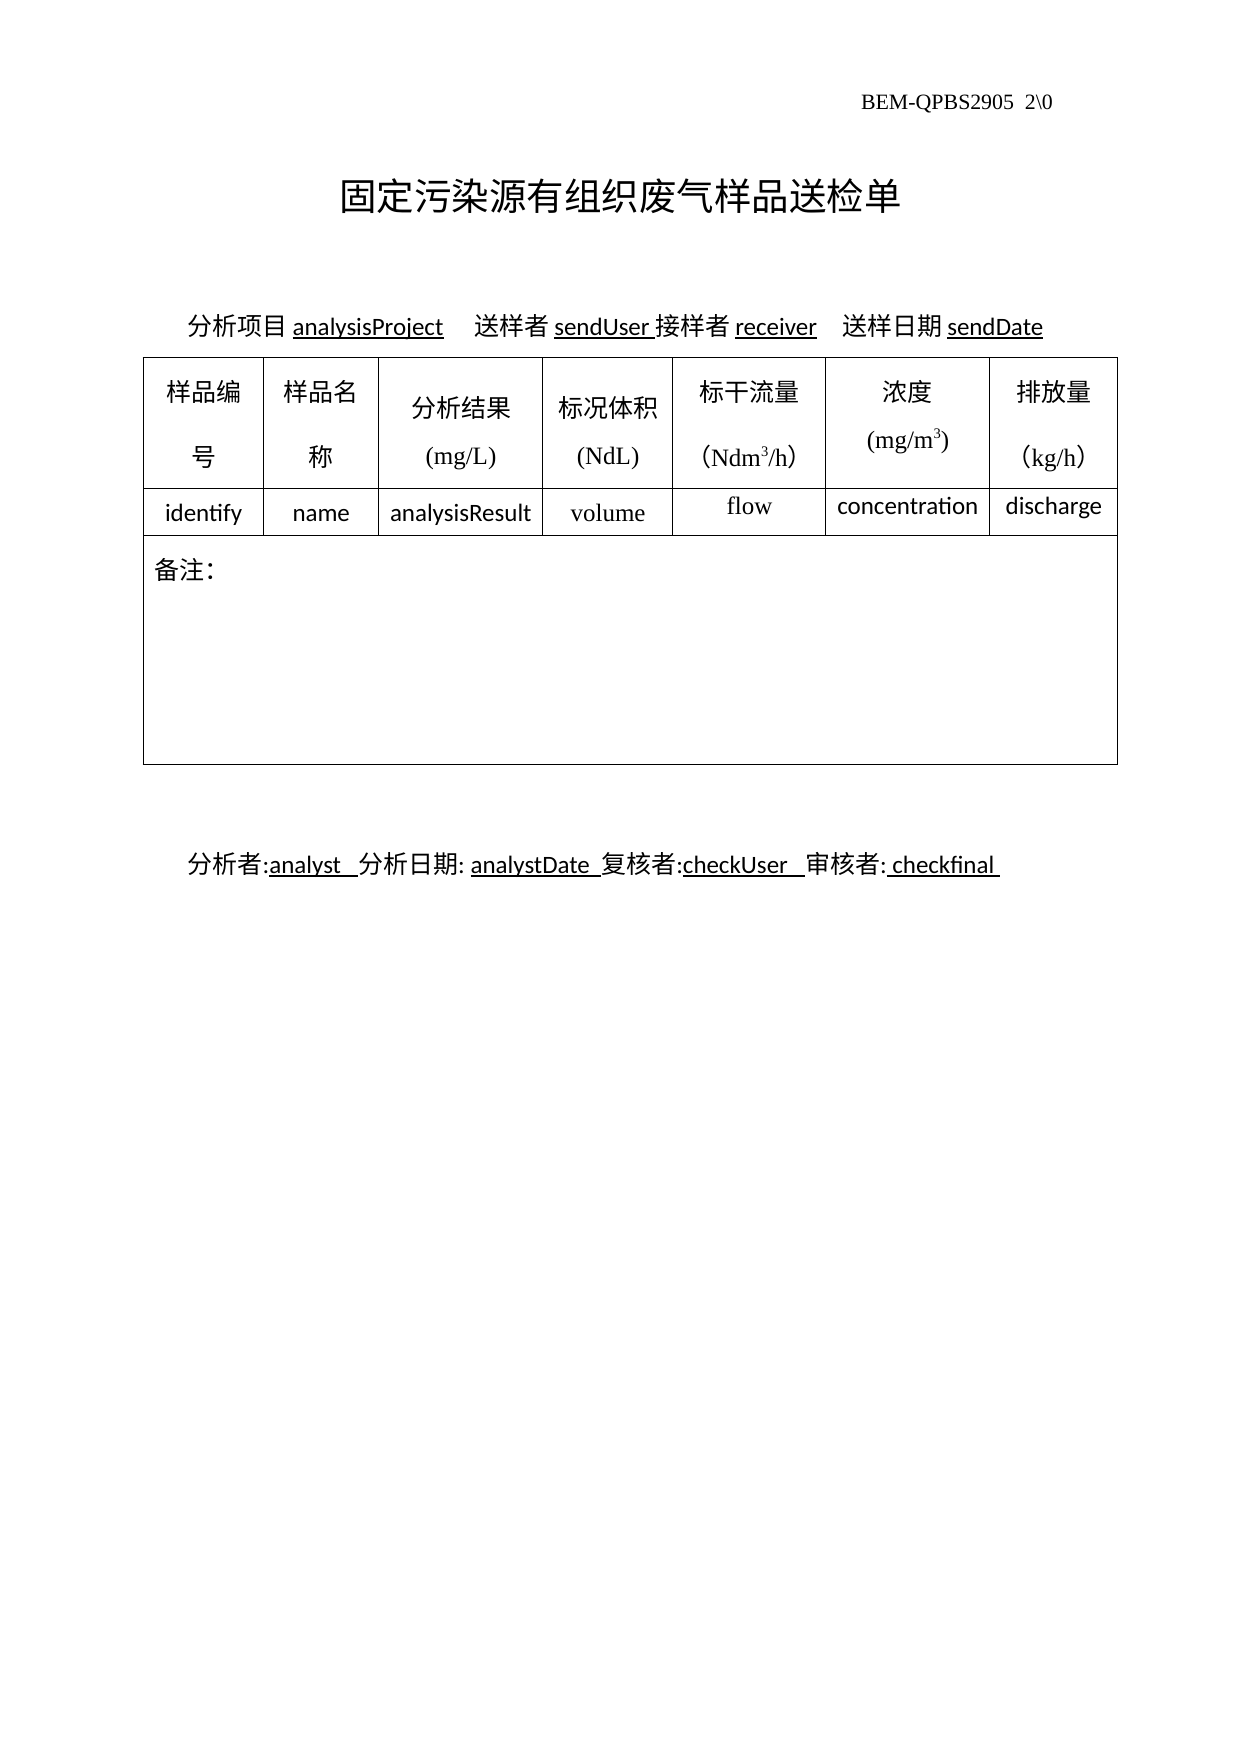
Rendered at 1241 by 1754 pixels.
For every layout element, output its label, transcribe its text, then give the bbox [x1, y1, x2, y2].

table_cell 备注： [144, 536, 1117, 764]
text 分析者:analyst 分析日期: analystDate 复核者:checkUser 审核者: checkfinal [187, 830, 1053, 895]
table_header 标况体积 (NdL) [543, 358, 672, 488]
table_cell identify [144, 489, 263, 535]
table_cell discharge [990, 489, 1117, 535]
text 固定污染源有组织废气样品送检单 [187, 162, 1053, 227]
table_header 标干流量 （Ndm3/h） [673, 358, 825, 488]
table_cell volume [543, 489, 672, 535]
text 分析项目analysisProject 送样者sendUser 接样者receiver 送样日期sendDate [187, 292, 1053, 357]
table_header 样品编号 [144, 358, 263, 488]
table_cell concentration [826, 489, 989, 535]
table_header 排放量 （kg/h） [990, 358, 1117, 488]
table_cell analysisResult [379, 489, 542, 535]
table_header 浓度 (mg/m3) [826, 358, 989, 488]
table_cell flow [673, 489, 825, 535]
table_header 分析结果 (mg/L) [379, 358, 542, 488]
table_header 样品名称 [264, 358, 378, 488]
table_cell name [264, 489, 378, 535]
